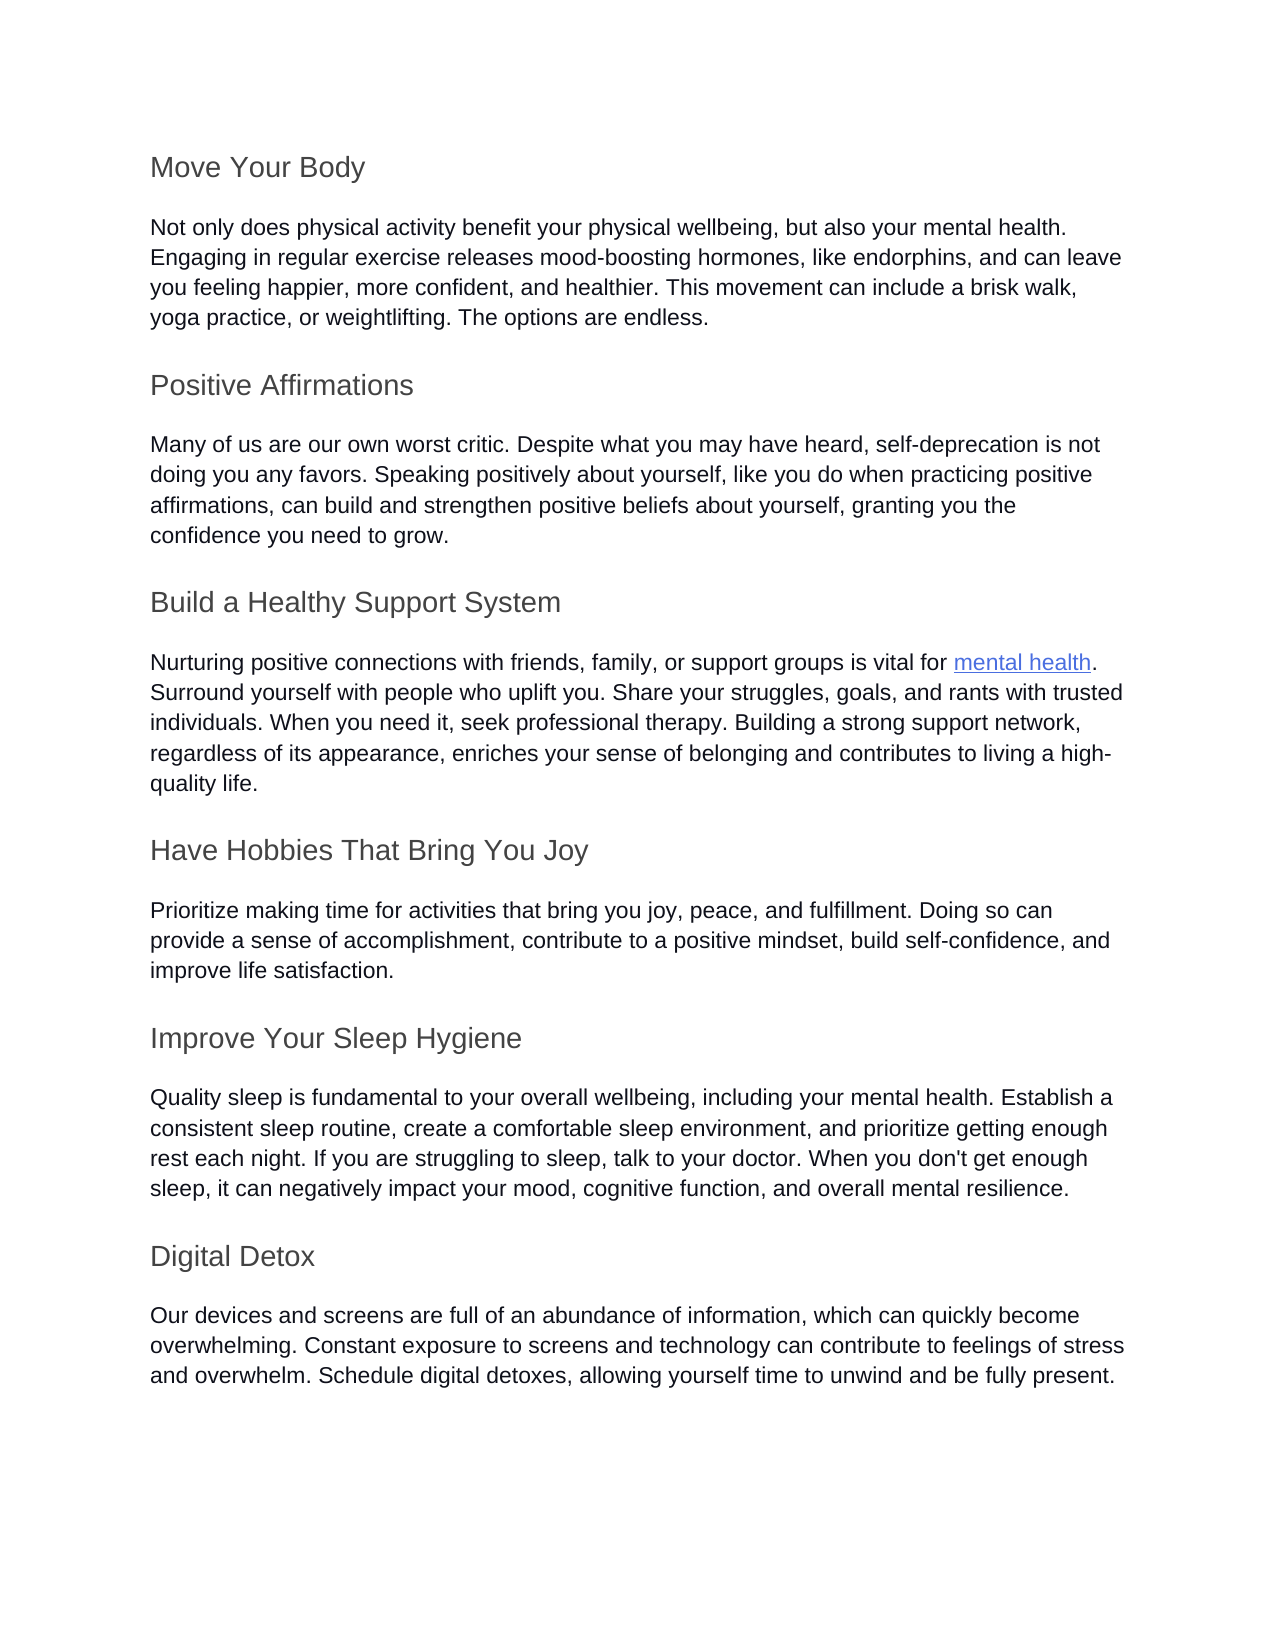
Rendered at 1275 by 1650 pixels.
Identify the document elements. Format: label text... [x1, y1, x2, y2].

subtitle Have Hobbies That Bring You Joy [150, 833, 1125, 867]
subtitle Improve Your Sleep Hygiene [150, 1021, 1125, 1054]
subtitle Positive Affirmations [150, 368, 1125, 401]
text Prioritize making time for activities that bring you joy, peace, and fulfillment. Doing so can provide a sense of accomplishment, contribute to a positive mindset, build self-confidence, and improve life satisfaction. [150, 897, 1125, 984]
text Quality sleep is fundamental to your overall wellbeing, including your mental health. Establish a consistent sleep routine, create a comfortable sleep environment, and prioritize getting enough rest each night. If you are struggling to sleep, talk to your doctor. When you don't get enough sleep, it can negatively impact your mood, cognitive function, and overall mental resilience. [150, 1084, 1125, 1201]
text Nurturing positive connections with friends, family, or support groups is vital for mental health. Surround yourself with people who uplift you. Share your struggles, goals, and rants with trusted individuals. When you need it, seek professional therapy. Building a strong support network, regardless of its appearance, enriches your sense of belonging and contributes to living a high-quality life. [150, 649, 1125, 796]
text Many of us are our own worst critic. Despite what you may have heard, self-deprecation is not doing you any favors. Speaking positively about yourself, like you do when practicing positive affirmations, can build and strengthen positive beliefs about yourself, granting you the confidence you need to grow. [150, 431, 1125, 548]
subtitle Move Your Body [150, 150, 1125, 183]
subtitle Build a Healthy Support System [150, 585, 1125, 619]
text Not only does physical activity benefit your physical wellbeing, but also your mental health. Engaging in regular exercise releases mood-boosting hormones, like endorphins, and can leave you feeling happier, more confident, and healthier. This movement can include a brisk walk, yoga practice, or weightlifting. The options are endless. [150, 213, 1125, 331]
text Our devices and screens are full of an abundance of information, which can quickly become overwhelming. Constant exposure to screens and technology can contribute to feelings of stress and overwhelm. Schedule digital detoxes, allowing yourself time to unwind and be fully present. [150, 1302, 1125, 1389]
subtitle Digital Detox [150, 1238, 1125, 1272]
